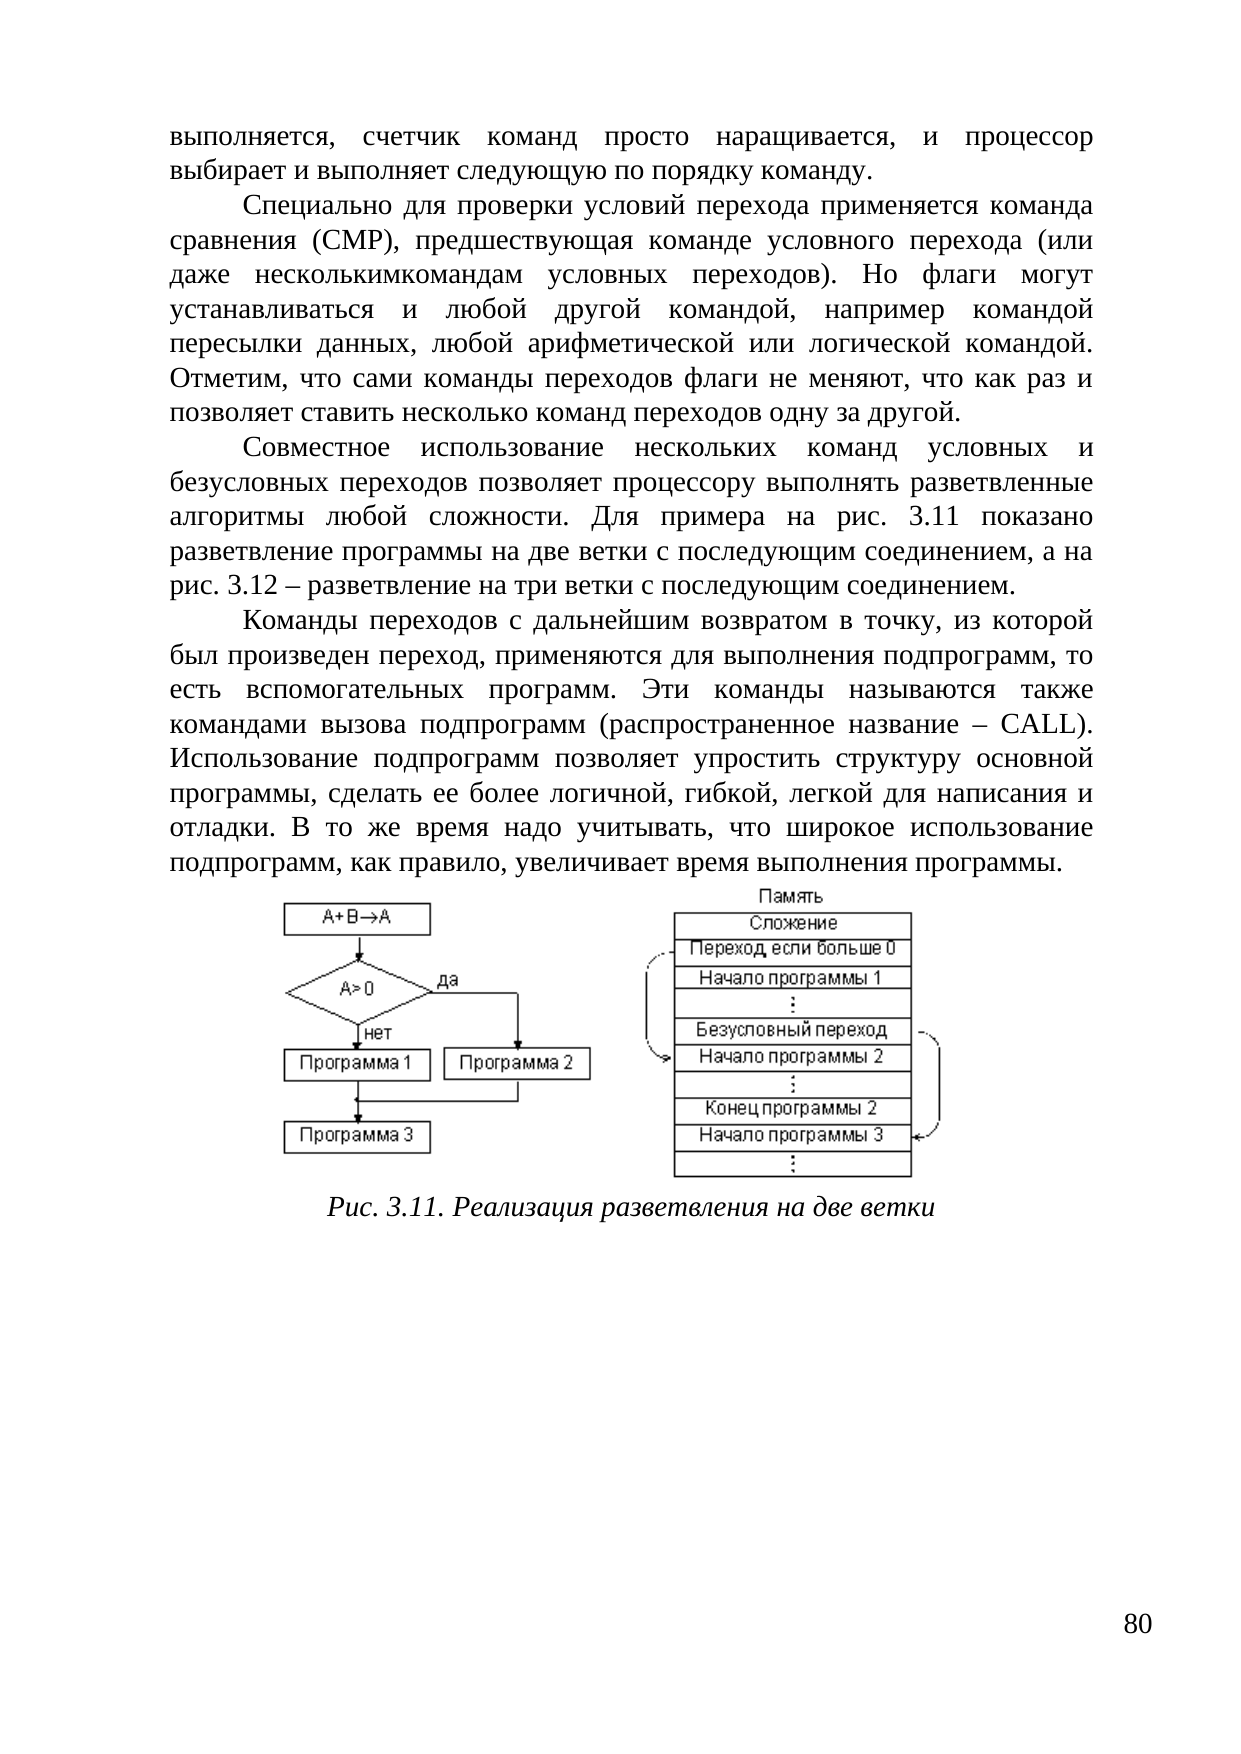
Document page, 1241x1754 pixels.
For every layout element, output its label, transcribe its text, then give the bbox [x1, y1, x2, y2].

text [169, 118, 1094, 186]
text Команды переходов с дальнейшим возвратом в точку, из которой был произведен переход, применяются для выполнения подпрограмм, то есть вспомогательных программ. Эти команды называются также командами вызова подпрограмм (распространенное название – CALL). Использование подпрограмм позволяет упростить структуру основной программы, сделать ее более логичной, гибкой, легкой для написания и отладки. В то же время надо учитывать, что широкое использование подпрограмм, как правило, увеличивает время выполнения программы. [169, 602, 1094, 877]
text Рис. 3.11. Реализация разветвления на две ветки [192, 1189, 1071, 1222]
text Совместное использование нескольких команд условных и безусловных переходов позволяет процессору выполнять разветвленные алгоритмы любой сложности. Для примера на рис. 3.11 показано разветвление программы на две ветки с последующим соединением, а на рис. 3.12 – разветвление на три ветки с последующим соединением. [169, 429, 1094, 601]
text Специально для проверки условий перехода применяется команда сравнения (CMP), предшествующая команде условного перехода (или даже несколькимкомандам условных переходов). Но флаги могут устанавливаться и любой другой командой, например командой пересылки данных, любой арифметической или логической командой. Отметим, что сами команды переходов флаги не меняют, что как раз и позволяет ставить несколько команд переходов одну за другой. [169, 187, 1094, 428]
picture [273, 878, 953, 1187]
